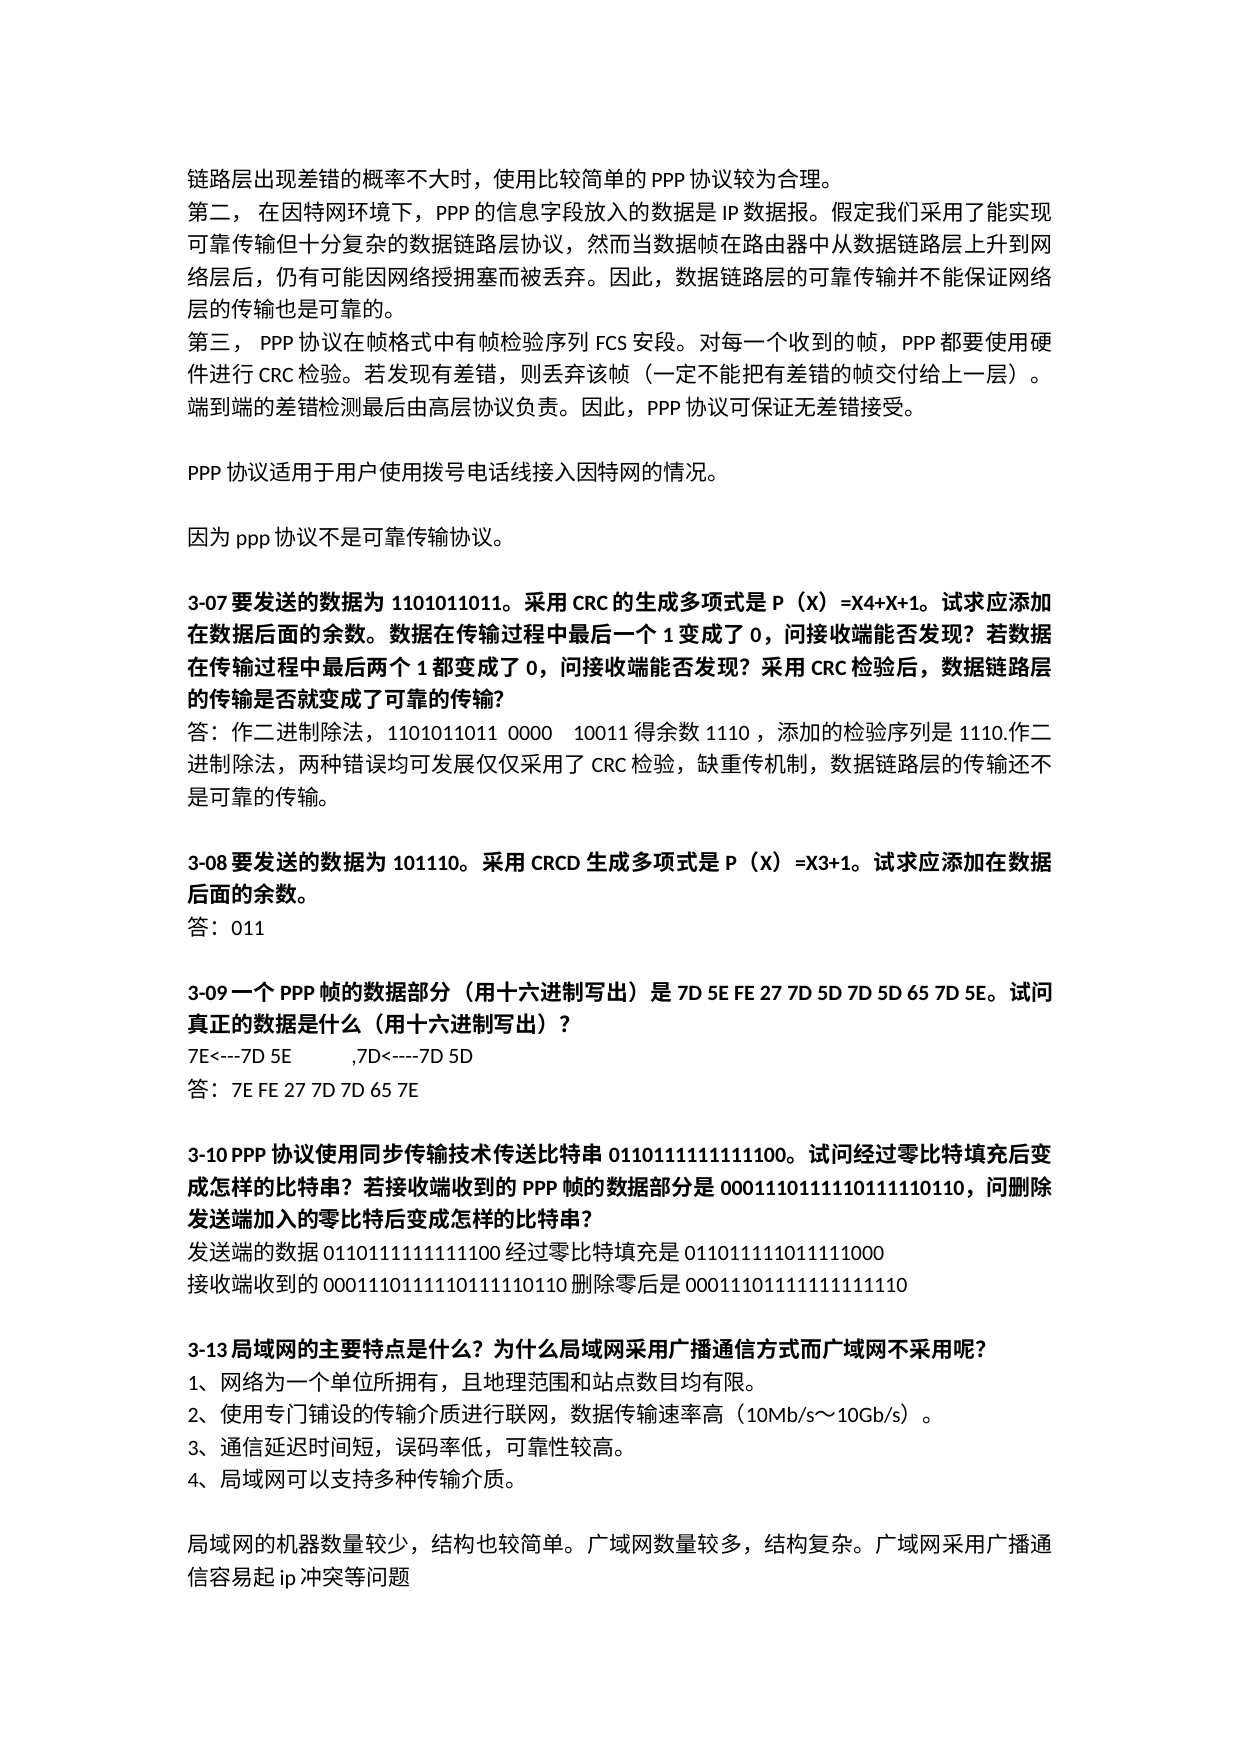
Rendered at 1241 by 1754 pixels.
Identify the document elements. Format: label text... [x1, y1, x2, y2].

text 3、通信延迟时间短，误码率低，可靠性较高。 [187, 1429, 1053, 1462]
text 第二， 在因特网环境下，PPP的信息字段放入的数据是IP数据报。假定我们采用了能实现可靠传输但十分复杂的数据链路层协议，然而当数据帧在路由器中从数据链路层上升到网络层后，仍有可能因网络授拥塞而被丢弃。因此，数据链路层的可靠传输并不能保证网络层的传输也是可靠的。 [187, 194, 1053, 324]
text 3-10 PPP协议使用同步传输技术传送比特串0110111111111100。试问经过零比特填充后变成怎样的比特串？若接收端收到的PPP帧的数据部分是0001110111110111110110，问删除发送端加入的零比特后变成怎样的比特串？ [187, 1137, 1053, 1234]
text 7E<---7D 5E ,7D<----7D 5D [187, 1039, 1053, 1072]
text 答：作二进制除法，1101011011 0000 10011 得余数1110 ，添加的检验序列是1110.作二进制除法，两种错误均可发展仅仅采用了CRC检验，缺重传机制，数据链路层的传输还不是可靠的传输。 [187, 714, 1053, 812]
text 因为ppp协议不是可靠传输协议。 [187, 519, 1053, 552]
text 3-08 要发送的数据为101110。采用CRCD 生成多项式是P（X）=X3+1。试求应添加在数据后面的余数。 [187, 844, 1053, 909]
text 局域网的机器数量较少，结构也较简单。广域网数量较多，结构复杂。广域网采用广播通信容易起ip冲突等问题 [187, 1527, 1053, 1592]
text 答：011 [187, 909, 1053, 942]
text 答：7E FE 27 7D 7D 65 7E [187, 1072, 1053, 1104]
text 2、使用专门铺设的传输介质进行联网，数据传输速率高（10Mb/s～10Gb/s）。 [187, 1397, 1053, 1429]
text PPP协议适用于用户使用拨号电话线接入因特网的情况。 [187, 454, 1053, 487]
text 第三， PPP协议在帧格式中有帧检验序列FCS安段。对每一个收到的帧，PPP都要使用硬件进行CRC检验。若发现有差错，则丢弃该帧（一定不能把有差错的帧交付给上一层）。端到端的差错检测最后由高层协议负责。因此，PPP协议可保证无差错接受。 [187, 324, 1053, 422]
text 发送端的数据0110111111111100经过零比特填充是011011111011111000 接收端收到的0001110111110111110110删除零后是00011101111111111110 [187, 1234, 1053, 1299]
text 4、局域网可以支持多种传输介质。 [187, 1462, 1053, 1494]
text 3-13 局域网的主要特点是什么？为什么局域网采用广播通信方式而广域网不采用呢？ [187, 1332, 1053, 1364]
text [187, 162, 1053, 194]
text 3-09 一个PPP帧的数据部分（用十六进制写出）是7D 5E FE 27 7D 5D 7D 5D 65 7D 5E。试问真正的数据是什么（用十六进制写出）？ [187, 974, 1053, 1039]
text 3-07 要发送的数据为1101011011。采用CRC的生成多项式是P（X）=X4+X+1。试求应添加在数据后面的余数。数据在传输过程中最后一个1变成了0，问接收端能否发现？若数据在传输过程中最后两个1都变成了0，问接收端能否发现？采用CRC检验后，数据链路层的传输是否就变成了可靠的传输？ [187, 584, 1053, 714]
text 1、网络为一个单位所拥有，且地理范围和站点数目均有限。 [187, 1364, 1053, 1397]
